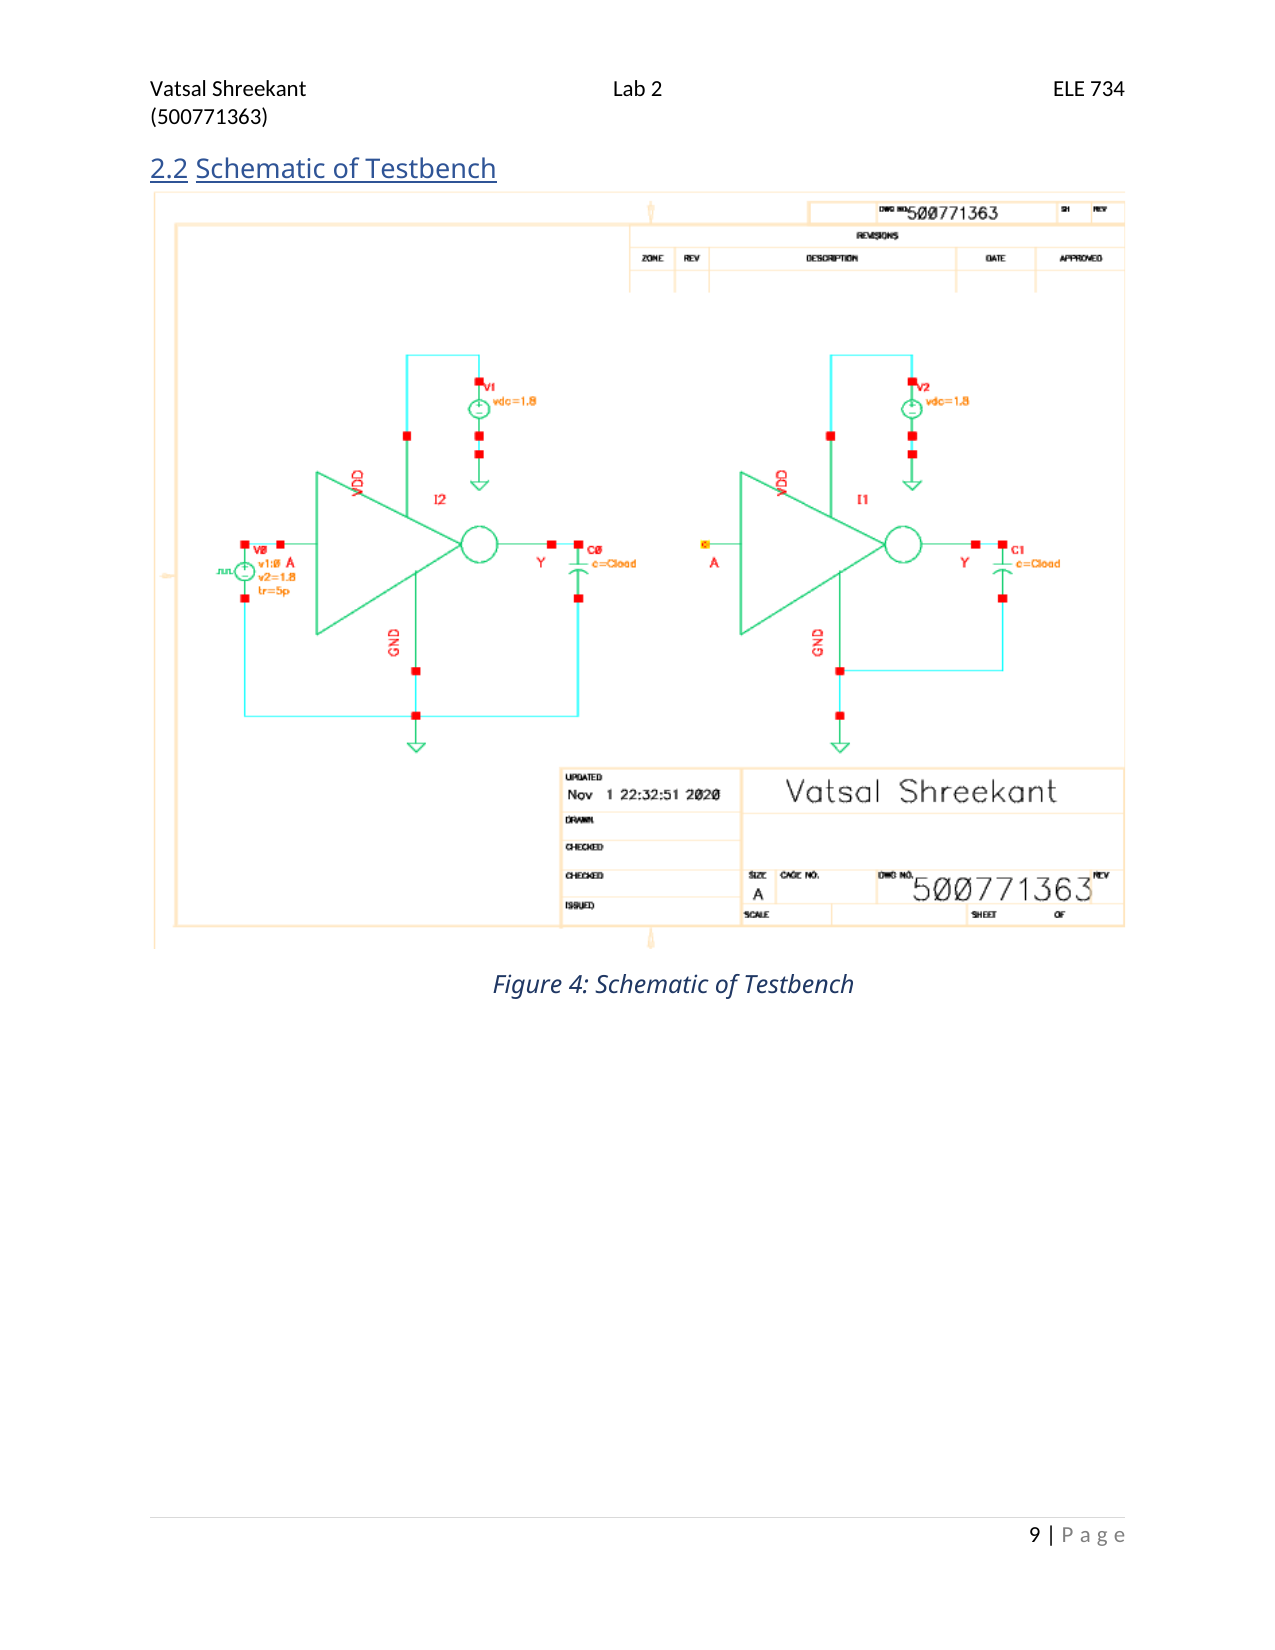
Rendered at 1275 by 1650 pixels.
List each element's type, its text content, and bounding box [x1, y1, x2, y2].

subtitle Figure 4: Schematic of Testbench [225, 967, 1125, 1001]
picture [150, 189, 1125, 949]
subtitle 2.2 Schematic of Testbench [150, 150, 1125, 187]
